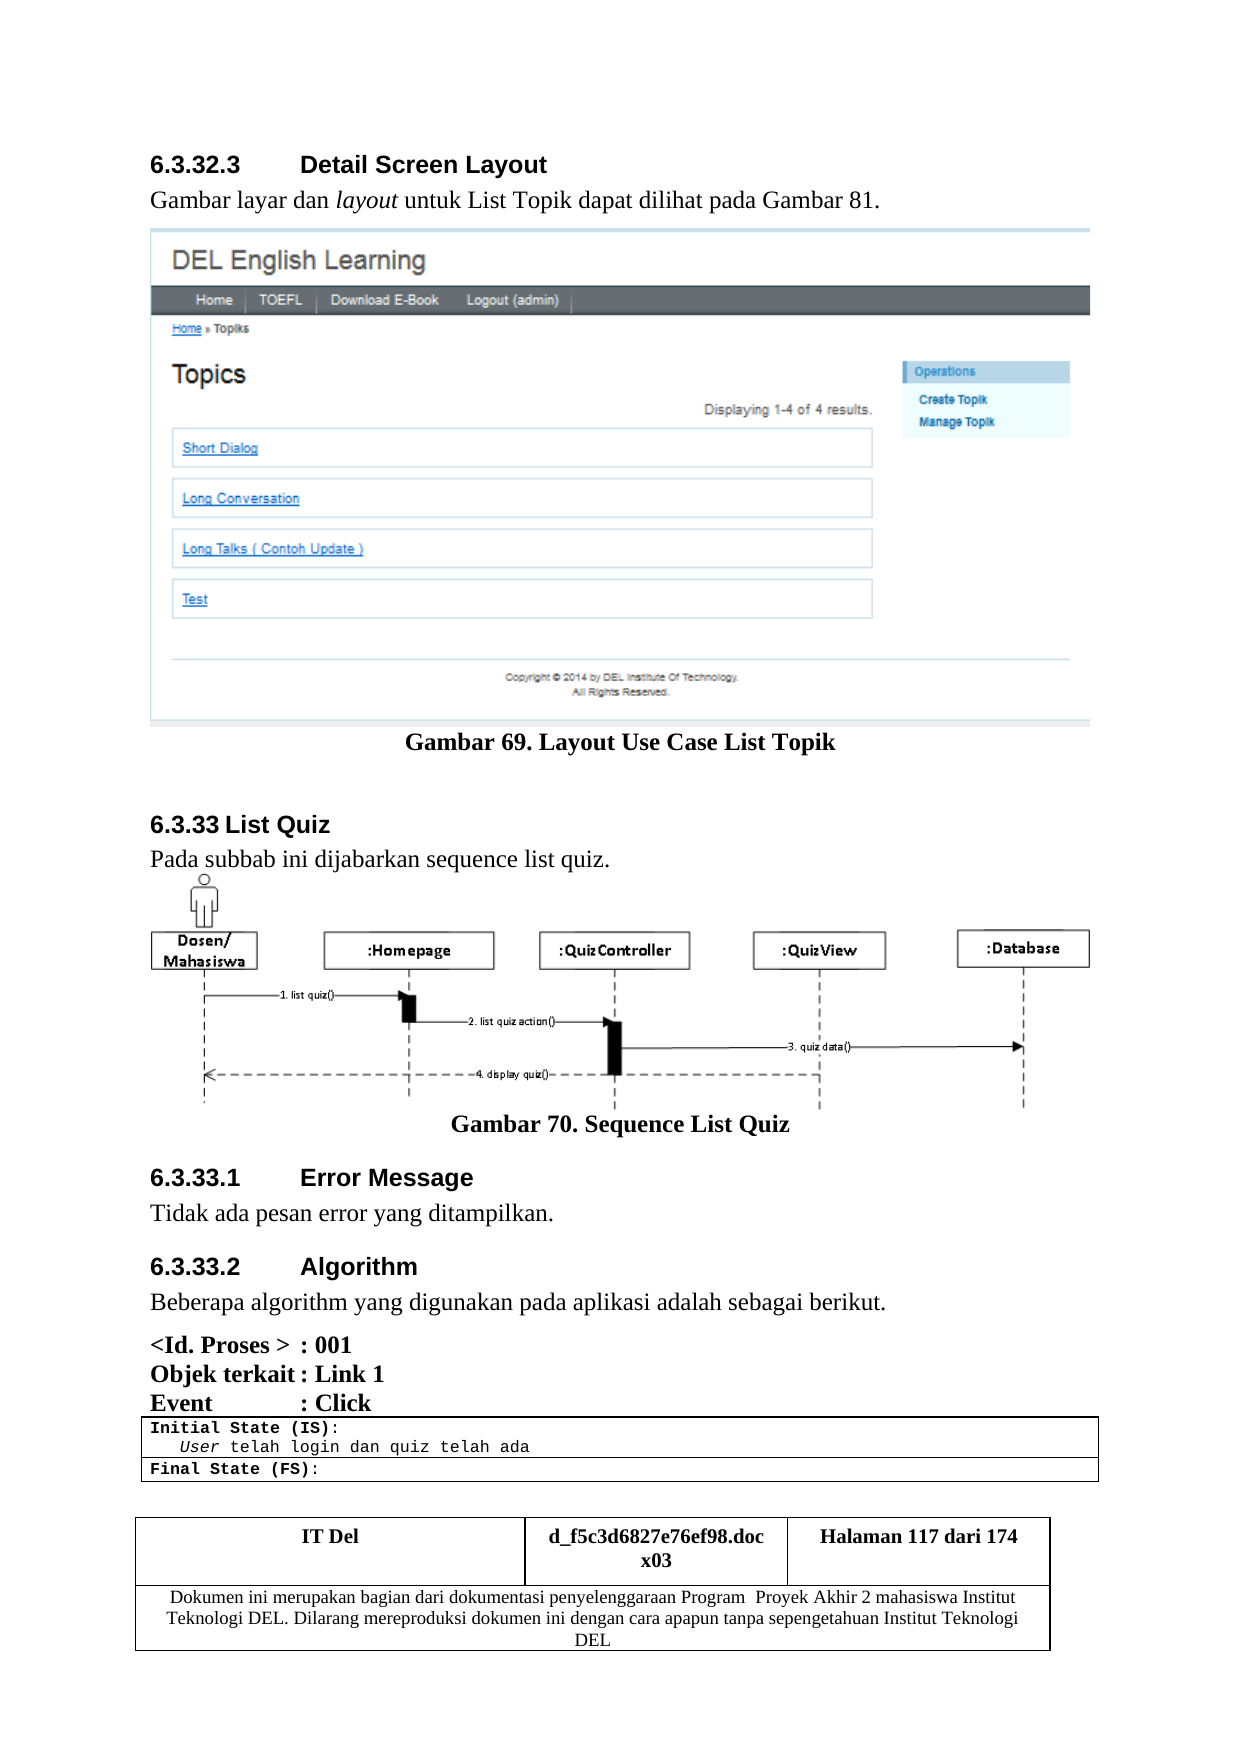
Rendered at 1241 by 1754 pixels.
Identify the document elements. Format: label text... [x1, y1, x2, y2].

text Event : Click [150, 1388, 1090, 1416]
text Tidak ada pesan error yang ditampilkan. [150, 1198, 1090, 1227]
text Pada subbab ini dijabarkan sequence list quiz. [150, 844, 1090, 873]
subtitle List Quiz [150, 809, 1090, 838]
text Initial State (IS): [142, 1418, 1098, 1438]
subtitle Algorithm [150, 1252, 1090, 1281]
subtitle Error Message [150, 1163, 1090, 1192]
picture [150, 873, 1091, 1110]
text Final State (FS): [142, 1458, 1098, 1481]
subtitle Detail Screen Layout [150, 150, 1090, 179]
picture [150, 228, 1091, 727]
text Gambar layar dan layout untuk List Topik dapat dilihat pada Gambar 81. [150, 185, 1090, 214]
text Beberapa algorithm yang digunakan pada aplikasi adalah sebagai berikut. [150, 1287, 1090, 1316]
text <Id. Proses > : 001 [150, 1330, 1090, 1359]
text Objek terkait : Link 1 [150, 1359, 1090, 1388]
text User telah login dan quiz telah ada [150, 1438, 1090, 1457]
